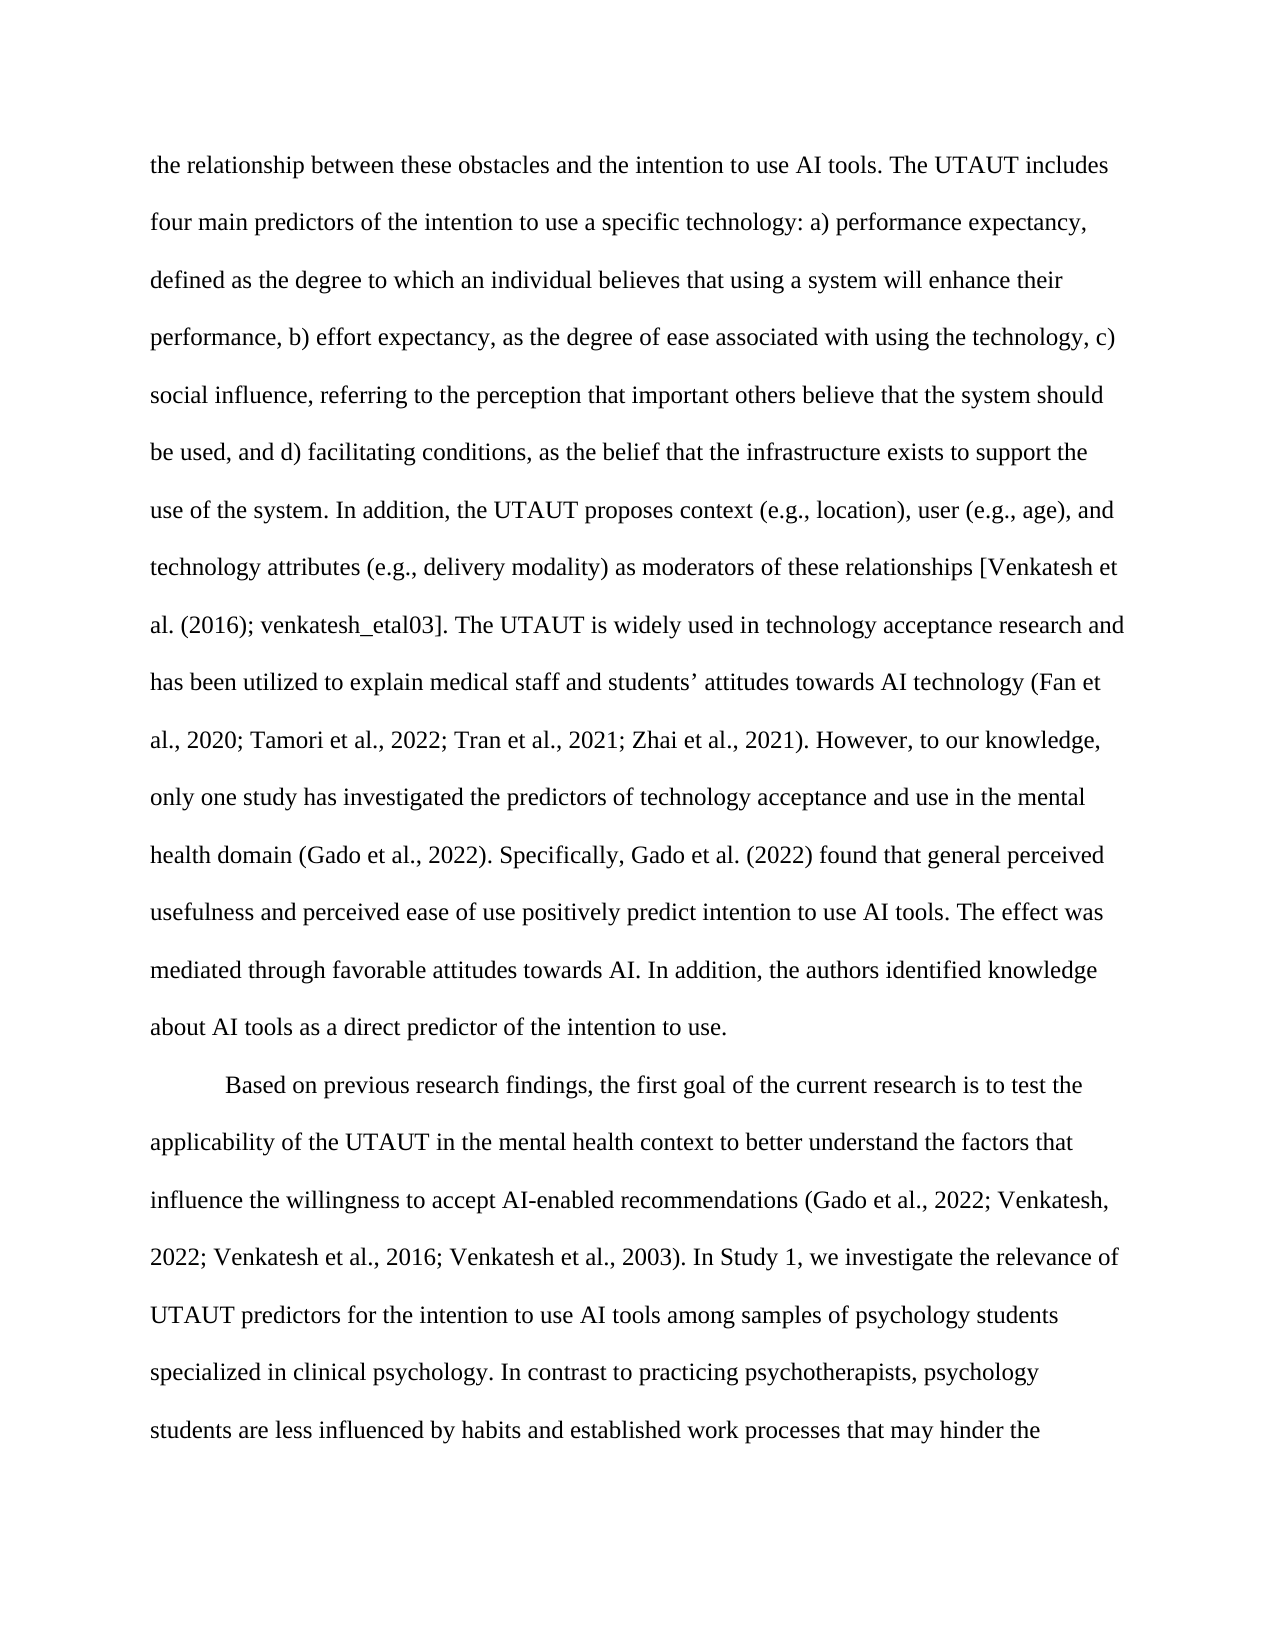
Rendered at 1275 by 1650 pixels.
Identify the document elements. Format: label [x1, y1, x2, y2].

text [150, 1070, 1125, 1444]
text [150, 150, 1125, 1041]
